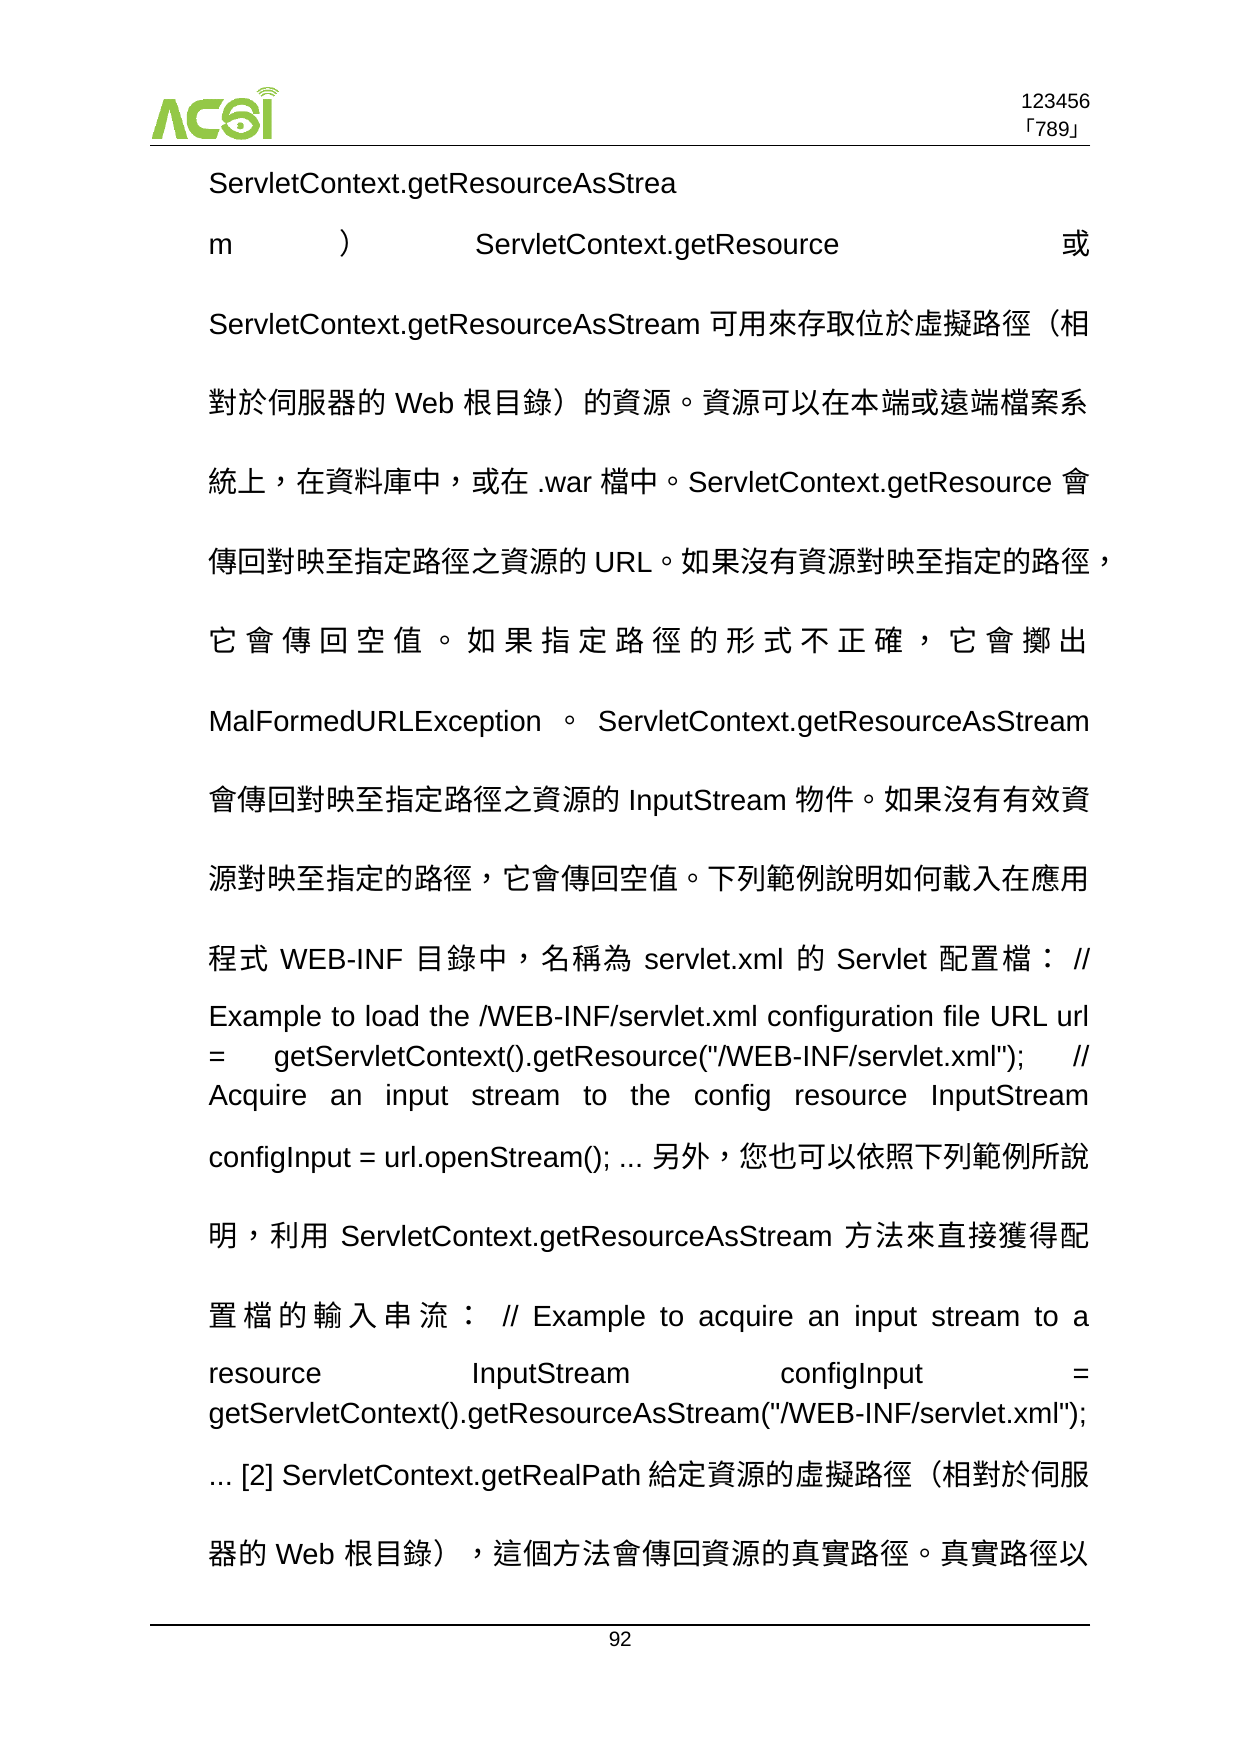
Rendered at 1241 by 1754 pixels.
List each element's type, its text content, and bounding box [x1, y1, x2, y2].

picture [150, 85, 280, 144]
